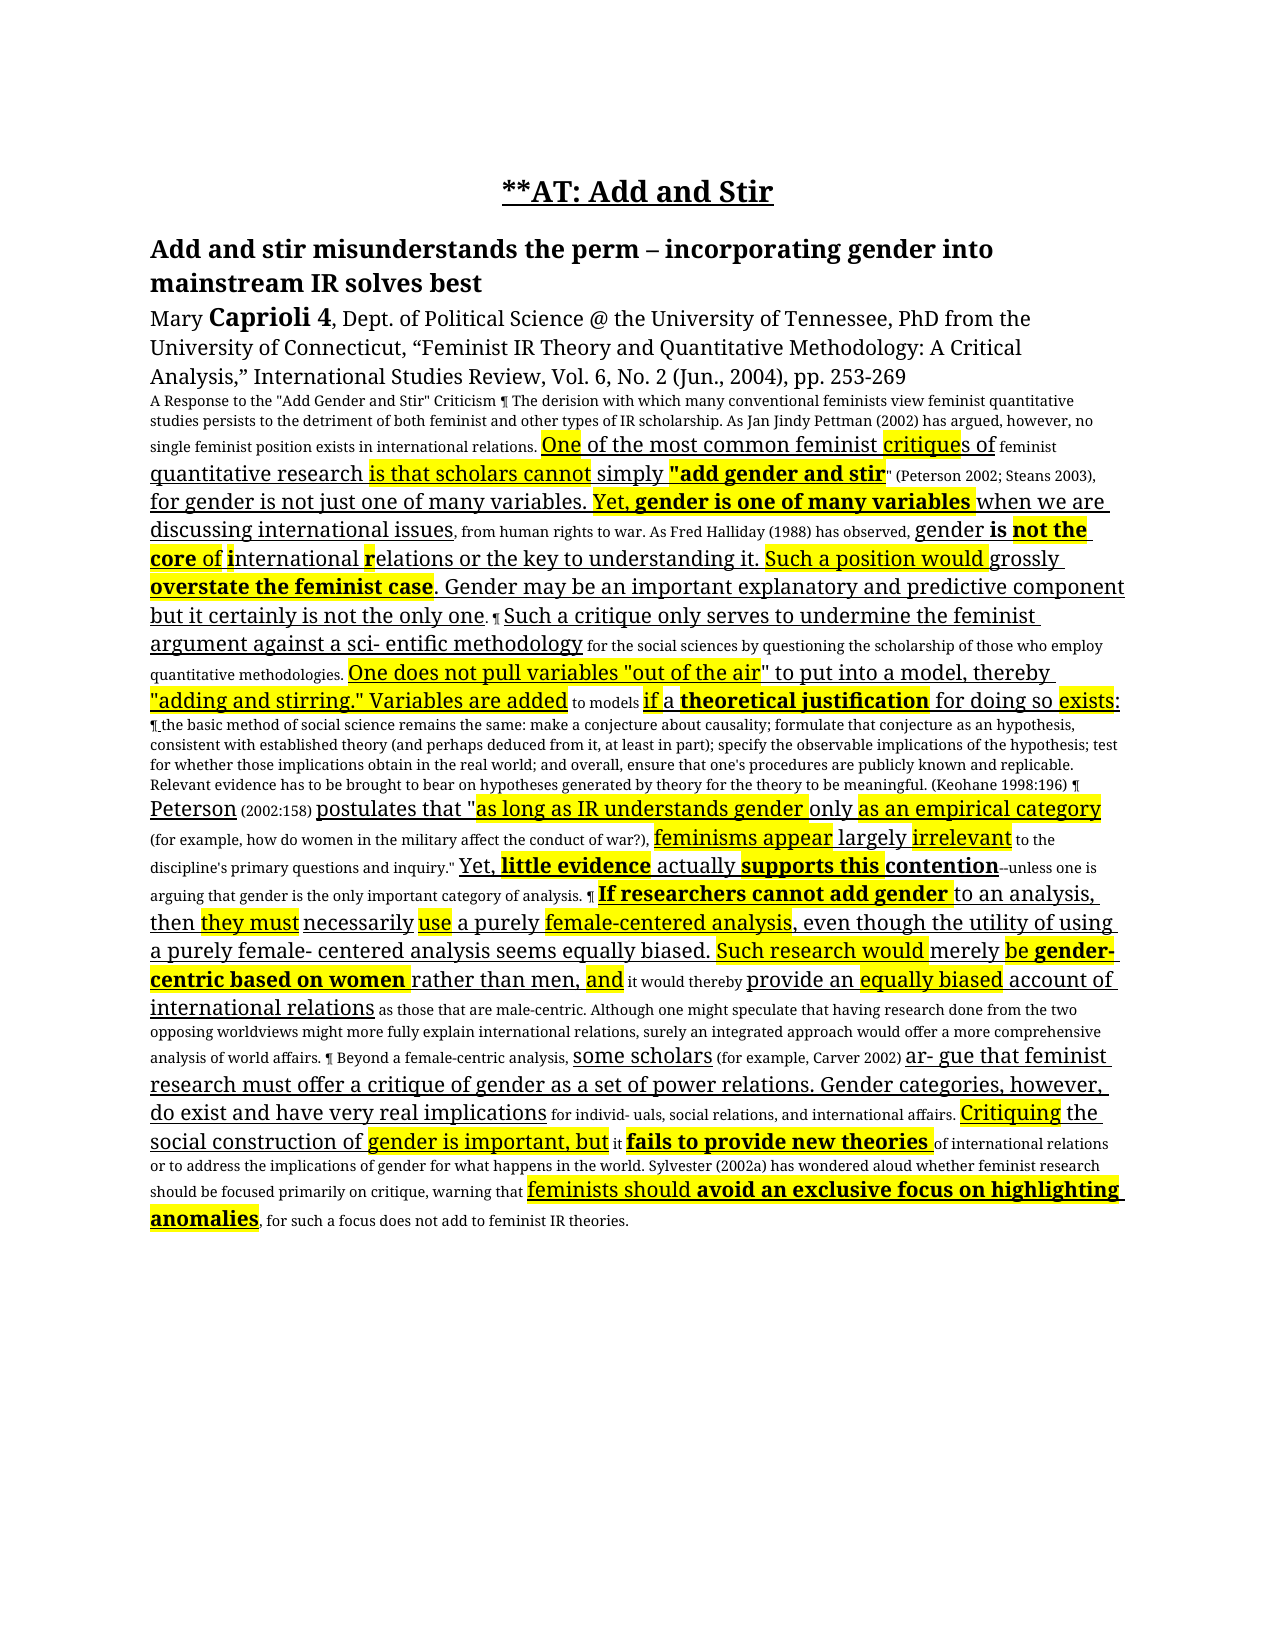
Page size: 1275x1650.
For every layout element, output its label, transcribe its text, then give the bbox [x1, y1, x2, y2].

text Mary Caprioli 4, Dept. of Political Science @ the University of Tennessee, PhD from the University of Connecticut, “Feminist IR Theory and Quantitative Methodology: A Critical Analysis,” International Studies Review, Vol. 6, No. 2 (Jun., 2004), pp. 253-269 [150, 299, 1125, 390]
text A Response to the "Add Gender and Stir" Criticism ¶ The derision with which many conventional feminists view feminist quantitative studies persists to the detriment of both feminist and other types of IR scholarship. As Jan Jindy Pettman (2002) has argued, however, no single feminist position exists in international relations. One of the most common feminist critiques of feminist quantitative research is that scholars cannot simply "add gender and stir" (Peterson 2002; Steans 2003), for gender is not just one of many variables. Yet, gender is one of many variables when we are discussing international issues, from human rights to war. As Fred Halliday (1988) has observed, gender is not the core of international relations or the key to understanding it. Such a position would grossly overstate the feminist case. Gender may be an important explanatory and predictive component but it certainly is not the only one. ¶ Such a critique only serves to undermine the feminist argument against a sci- entific methodology for the social sciences by questioning the scholarship of those who employ quantitative methodologies. One does not pull variables "out of the air" to put into a model, thereby "adding and stirring." Variables are added to models if a theoretical justification for doing so exists: ¶ the basic method of social science remains the same: make a conjecture about causality; formulate that conjecture as an hypothesis, consistent with established theory (and perhaps deduced from it, at least in part); specify the observable implications of the hypothesis; test for whether those implications obtain in the real world; and overall, ensure that one's procedures are publicly known and replicable. Relevant evidence has to be brought to bear on hypotheses generated by theory for the theory to be meaningful. (Keohane 1998:196) ¶ Peterson (2002:158) postulates that "as long as IR understands gender only as an empirical category (for example, how do women in the military affect the conduct of war?), feminisms appear largely irrelevant to the discipline's primary questions and inquiry." Yet, little evidence actually supports this contention--unless one is arguing that gender is the only important category of analysis. ¶ If researchers cannot add gender to an analysis, then they must necessarily use a purely female-centered analysis, even though the utility of using a purely female- centered analysis seems equally biased. Such research would merely be gender- centric based on women rather than men, and it would thereby provide an equally biased account of international relations as those that are male-centric. Although one might speculate that having research done from the two opposing worldviews might more fully explain international relations, surely an integrated approach would offer a more comprehensive analysis of world affairs. ¶ Beyond a female-centric analysis, some scholars (for example, Carver 2002) ar- gue that feminist research must offer a critique of gender as a set of power relations. Gender categories, however, do exist and have very real implications for individ- uals, social relations, and international affairs. Critiquing the social construction of gender is important, but it fails to provide new theories of international relations or to address the implications of gender for what happens in the world. Sylvester (2002a) has wondered aloud whether feminist research should be focused primarily on critique, warning that feminists should avoid an exclusive focus on highlighting anomalies, for such a focus does not add to feminist IR theories. [150, 598, 1125, 1232]
subtitle Add and stir misunderstands the perm – incorporating gender into mainstream IR solves best [150, 231, 1125, 299]
subtitle **AT: Add and Stir [150, 171, 1125, 211]
